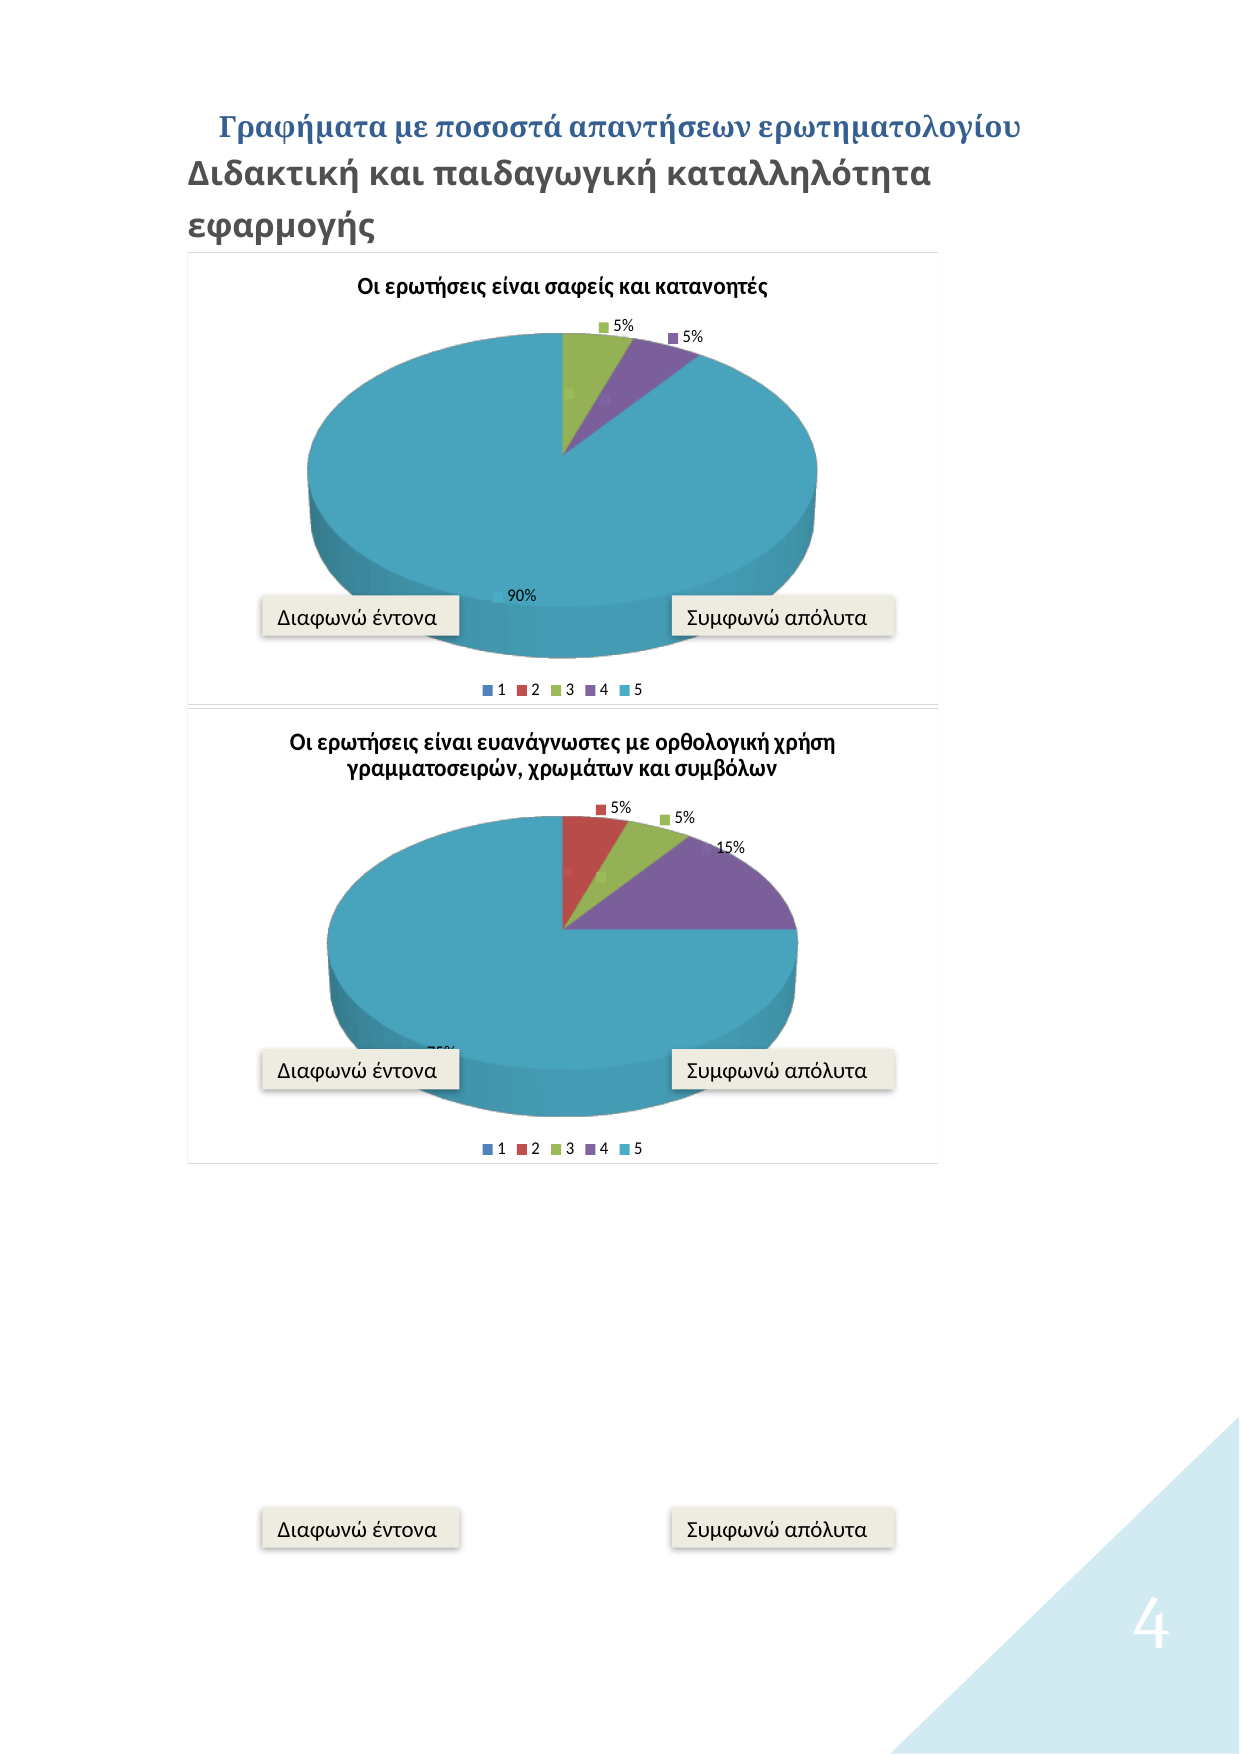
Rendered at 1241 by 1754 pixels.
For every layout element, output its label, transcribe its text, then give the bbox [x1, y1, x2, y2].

subtitle Διδακτική και παιδαγωγική καταλληλότητα εφαρμογής [187, 150, 1053, 1163]
